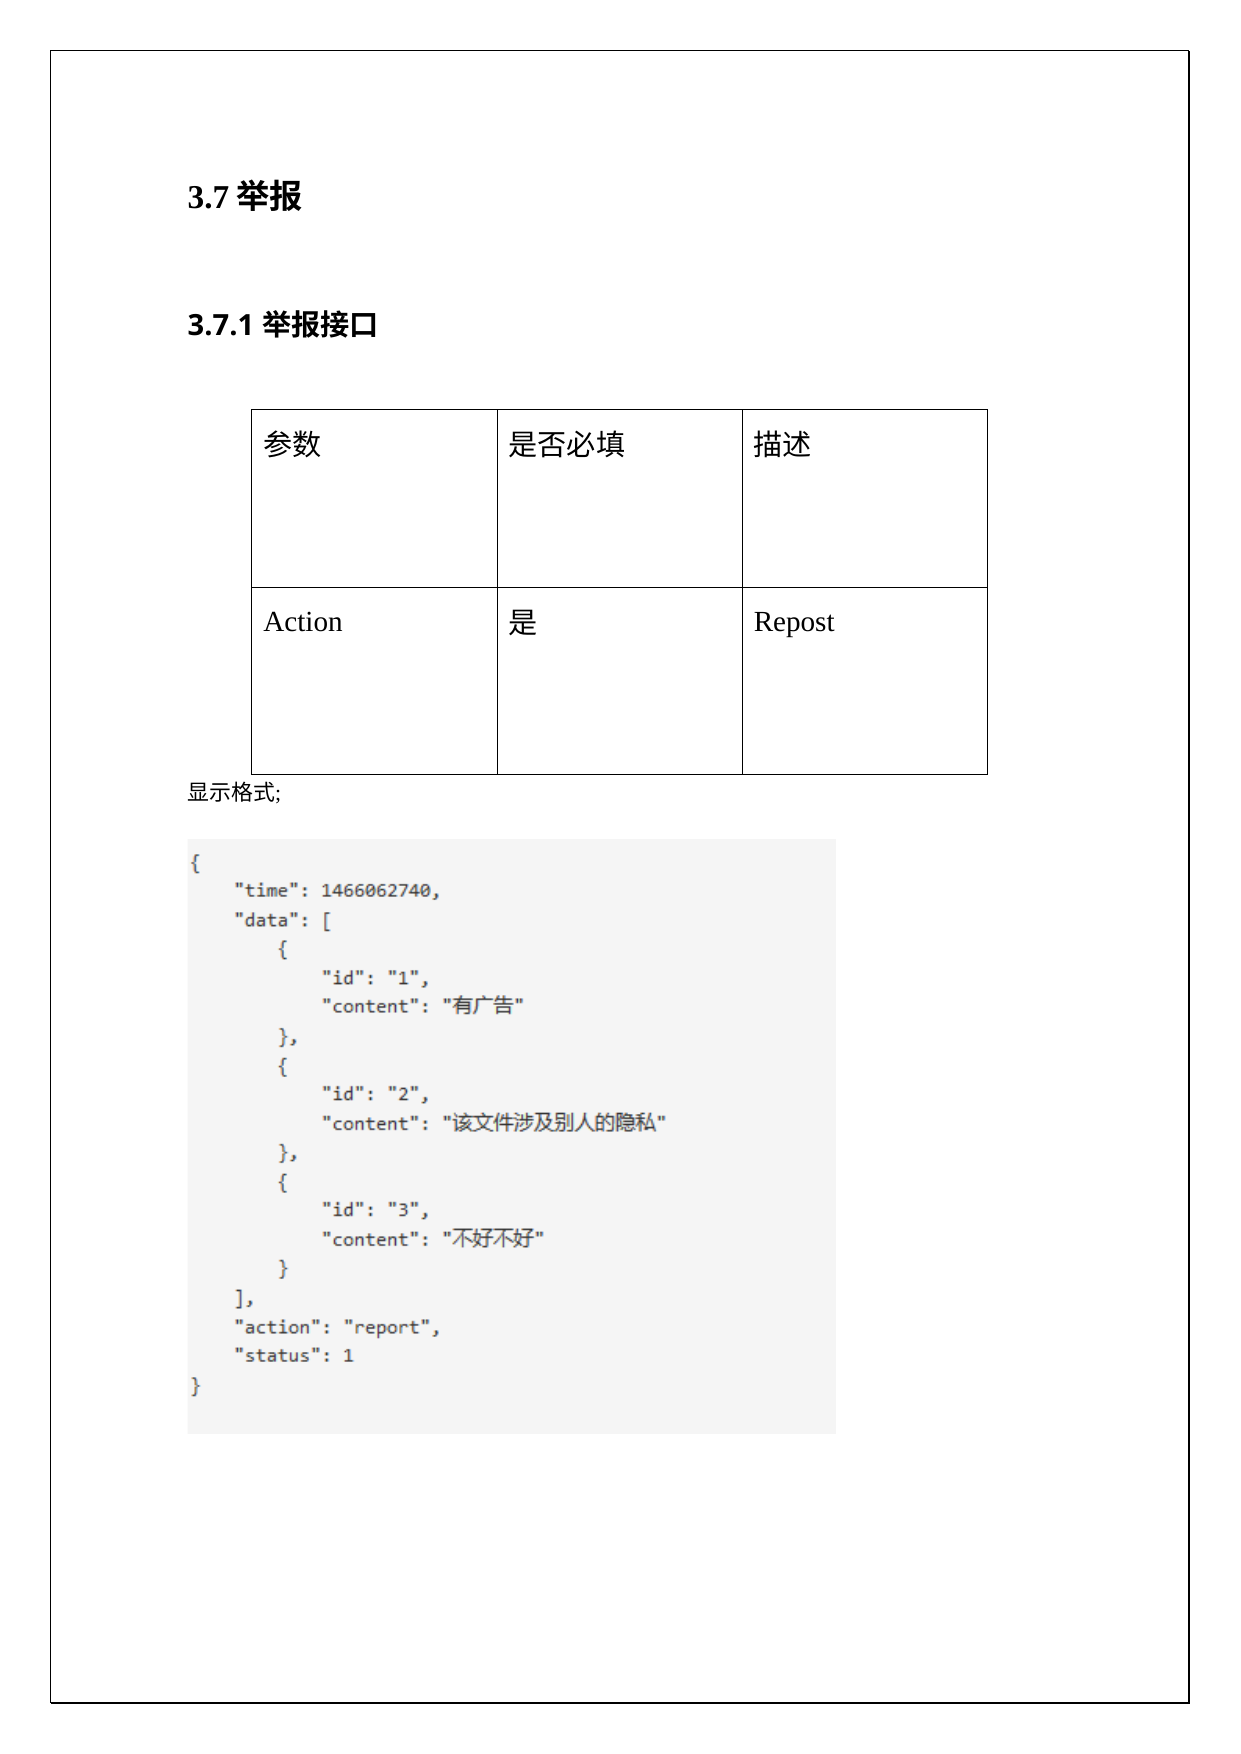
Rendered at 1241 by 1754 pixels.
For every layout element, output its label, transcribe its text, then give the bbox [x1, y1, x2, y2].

subtitle 3.7举报 [187, 161, 1052, 226]
table_cell 是 [498, 588, 742, 774]
picture [187, 839, 836, 1434]
table_header 描述 [743, 410, 987, 587]
text 显示格式; [187, 775, 1052, 807]
table_header 是否必填 [498, 410, 742, 587]
table_cell Action [252, 588, 497, 774]
subtitle 3.7.1 举报接口 [187, 290, 1052, 355]
table_cell Repost [743, 588, 987, 774]
table_header 参数 [252, 410, 497, 587]
